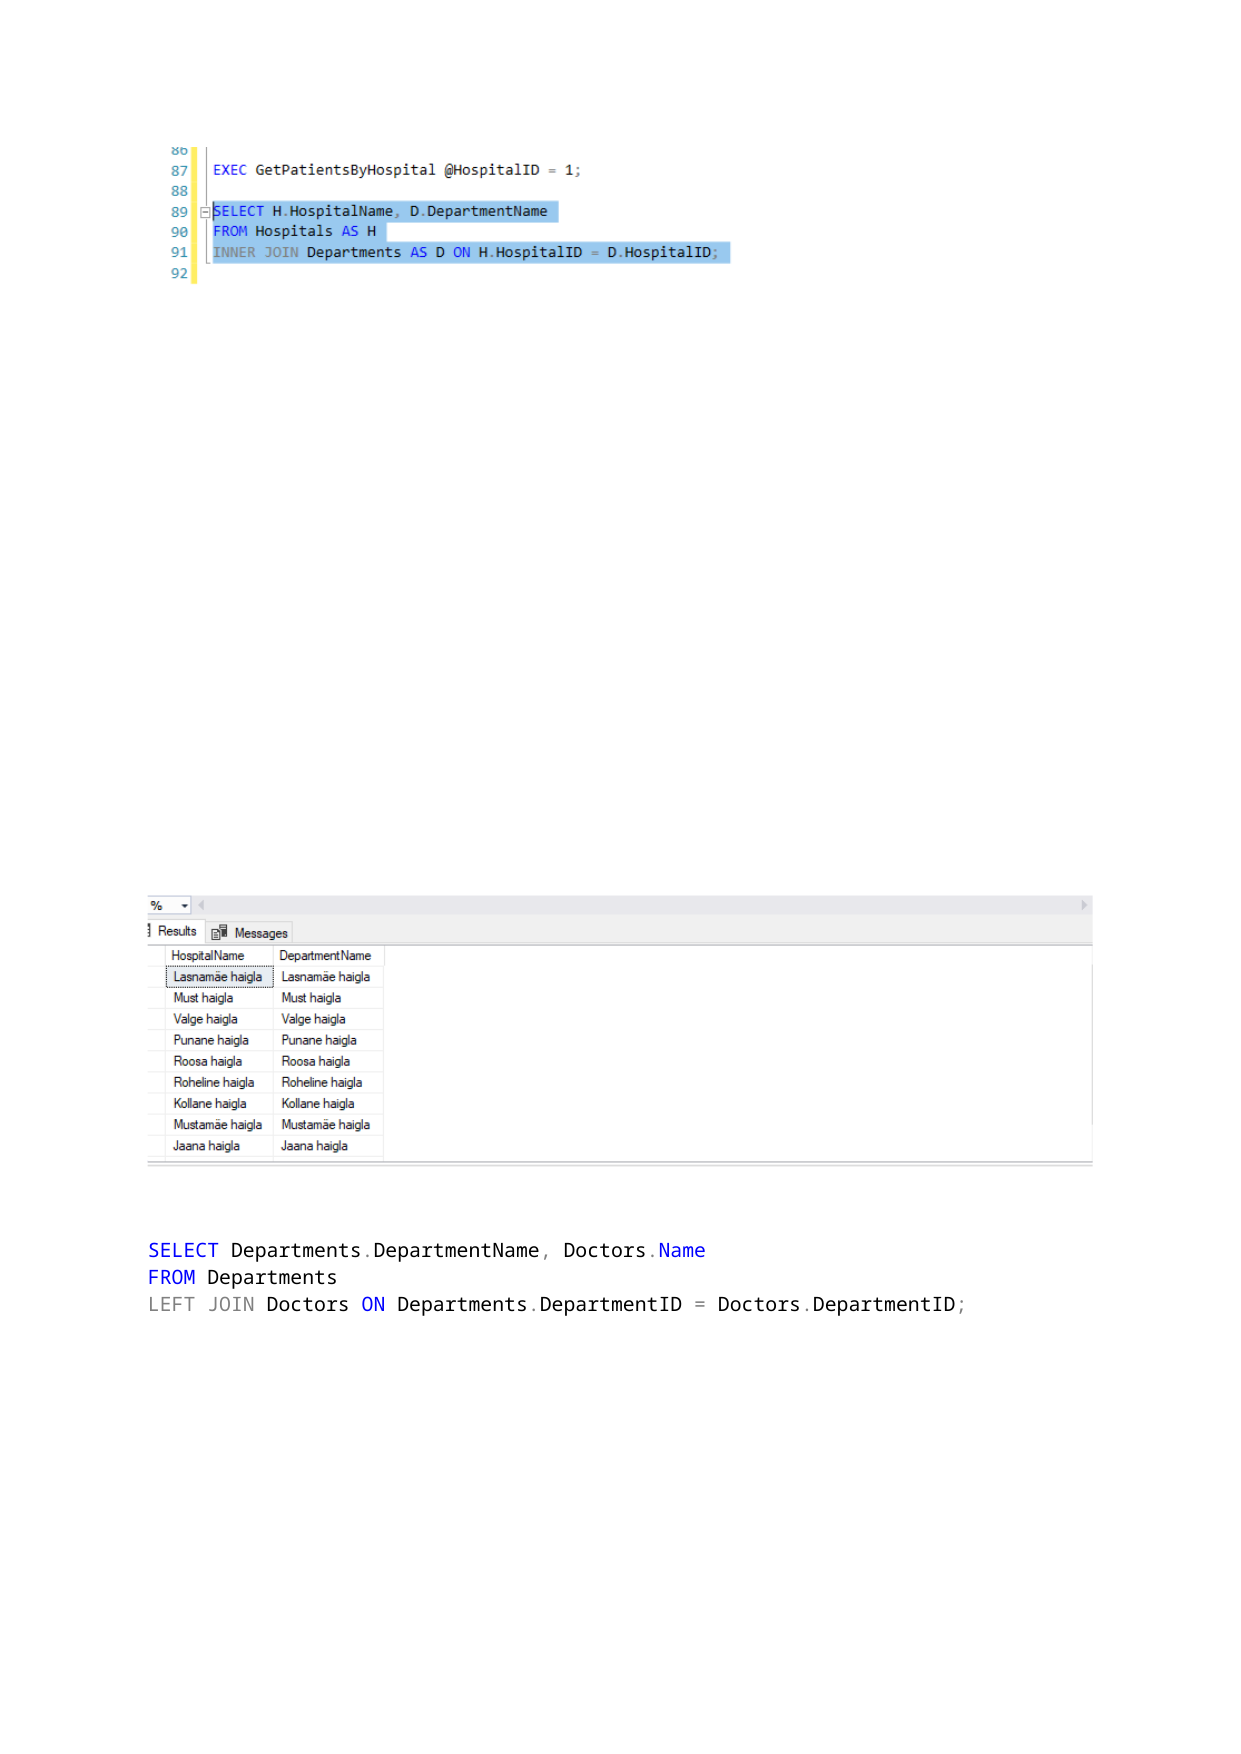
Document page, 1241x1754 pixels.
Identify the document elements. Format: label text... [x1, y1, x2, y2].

text SELECT Departments.DepartmentName, Doctors.Name [148, 1236, 1093, 1263]
text FROM Departments [148, 1263, 1093, 1290]
picture [147, 147, 1093, 1167]
text LEFT JOIN Doctors ON Departments.DepartmentID = Doctors.DepartmentID; [148, 1290, 1093, 1317]
